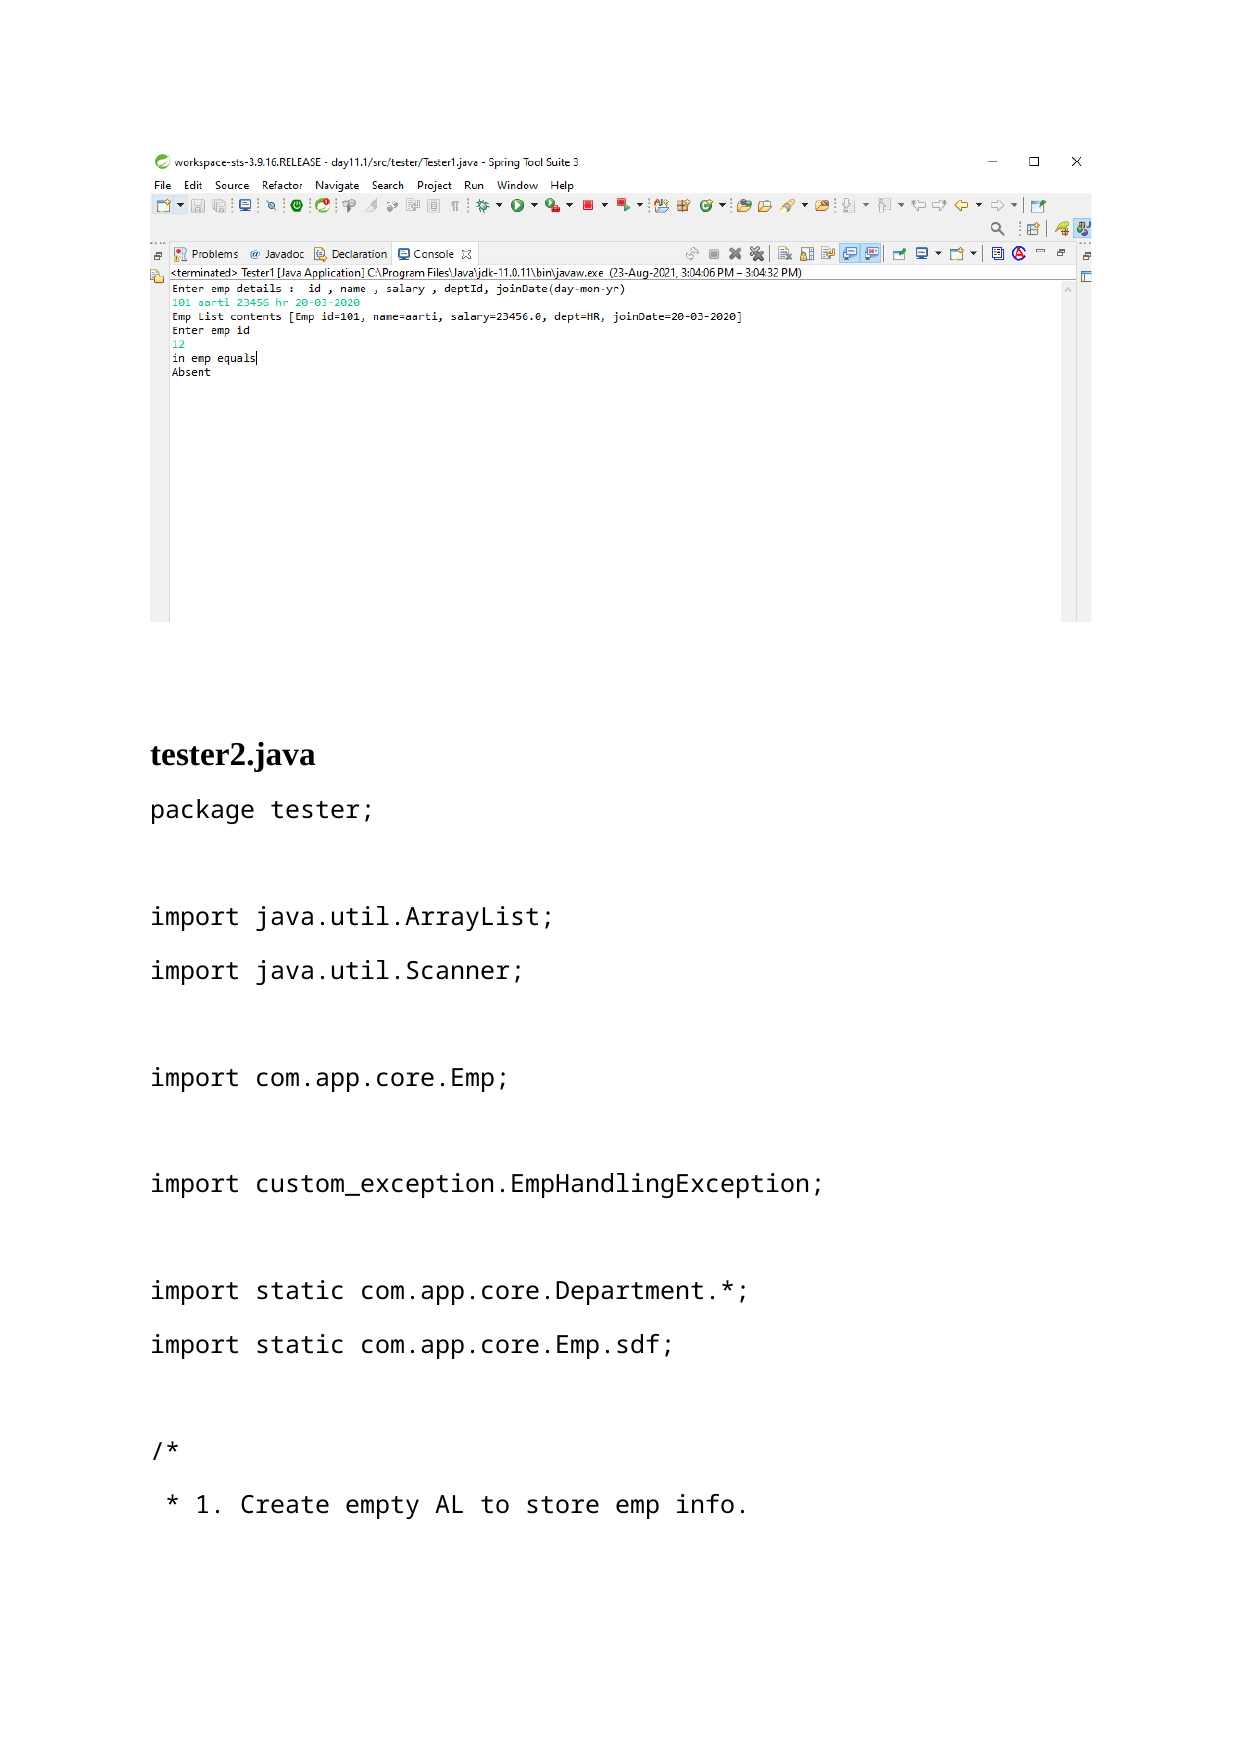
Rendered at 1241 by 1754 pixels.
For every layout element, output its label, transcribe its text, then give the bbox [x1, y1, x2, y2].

text import static com.app.core.Emp.sdf; [150, 1326, 1090, 1361]
text import custom_exception.EmpHandlingException; [150, 1166, 1090, 1200]
text import java.util.Scanner; [150, 952, 1090, 986]
text tester2.java [150, 734, 1090, 772]
text /* [150, 1433, 1090, 1467]
text import com.app.core.Emp; [150, 1059, 1090, 1093]
text * 1. Create empty AL to store emp info. [150, 1487, 1090, 1521]
text import static com.app.core.Department.*; [150, 1273, 1090, 1307]
picture [150, 150, 1092, 622]
text package tester; [150, 792, 1090, 826]
text import java.util.ArrayList; [150, 899, 1090, 933]
